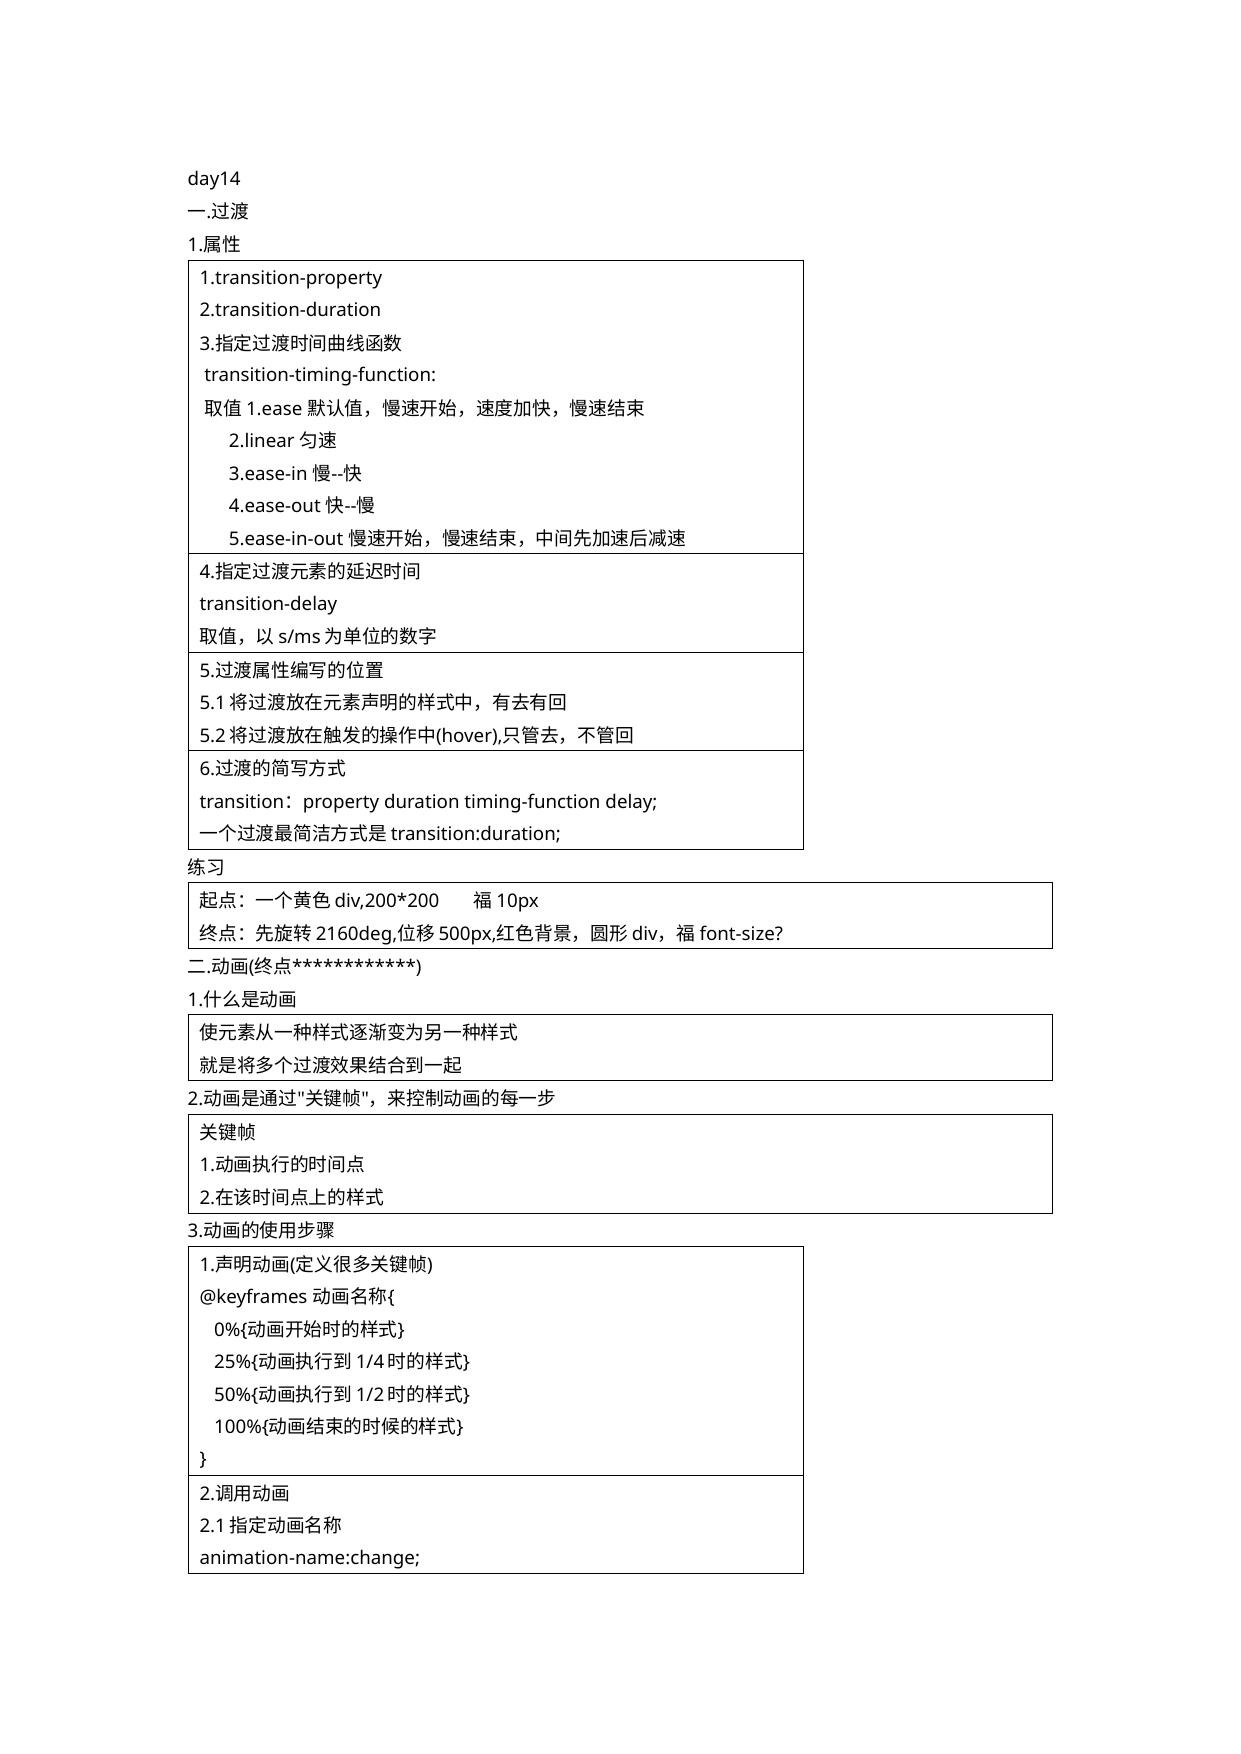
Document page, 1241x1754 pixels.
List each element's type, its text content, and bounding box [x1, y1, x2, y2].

table_cell 4.指定过渡元素的延迟时间 transition-delay 取值，以s/ms为单位的数字 [189, 554, 803, 652]
text 3.动画的使用步骤 [187, 1214, 1053, 1246]
table_cell 6.过渡的简写方式 transition：property duration timing-function delay; 一个过渡最简洁方式是transition:duration; [189, 751, 803, 849]
table_header 关键帧 1.动画执行的时间点 2.在该时间点上的样式 [189, 1115, 1052, 1212]
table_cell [189, 1476, 803, 1573]
text 一.过渡 [187, 194, 1053, 227]
table_header 1.声明动画(定义很多关键帧) @keyframes 动画名称{ 0%{动画开始时的样式} 25%{动画执行到1/4时的样式} 50%{动画执行到1/2时的样式} 100%{动画结束的时候的样式} } [189, 1247, 803, 1474]
text 2.动画是通过"关键帧"，来控制动画的每一步 [187, 1081, 1053, 1114]
table_header 起点：一个黄色div,200*200 福 10px 终点：先旋转2160deg,位移500px,红色背景，圆形div，福 font-size? [189, 883, 1052, 948]
text 1.什么是动画 [187, 982, 1053, 1014]
text 1.属性 [187, 227, 1053, 259]
text day14 [187, 162, 1053, 194]
table_header 1.transition-property 2.transition-duration 3.指定过渡时间曲线函数 transition-timing-function: 取值 1.ease 默认值，慢速开始，速度加快，慢速结束 2.linear 匀速 3.ease-in 慢--快 4.ease-out 快--慢 5.ease-in-out 慢速开始，慢速结束，中间先加速后减速 [189, 261, 803, 553]
table_header 使元素从一种样式逐渐变为另一种样式 就是将多个过渡效果结合到一起 [189, 1015, 1052, 1080]
text 练习 [187, 850, 1053, 882]
text 二.动画(终点************) [187, 949, 1053, 982]
table_cell 5.过渡属性编写的位置 5.1将过渡放在元素声明的样式中，有去有回 5.2将过渡放在触发的操作中(hover),只管去，不管回 [189, 653, 803, 750]
